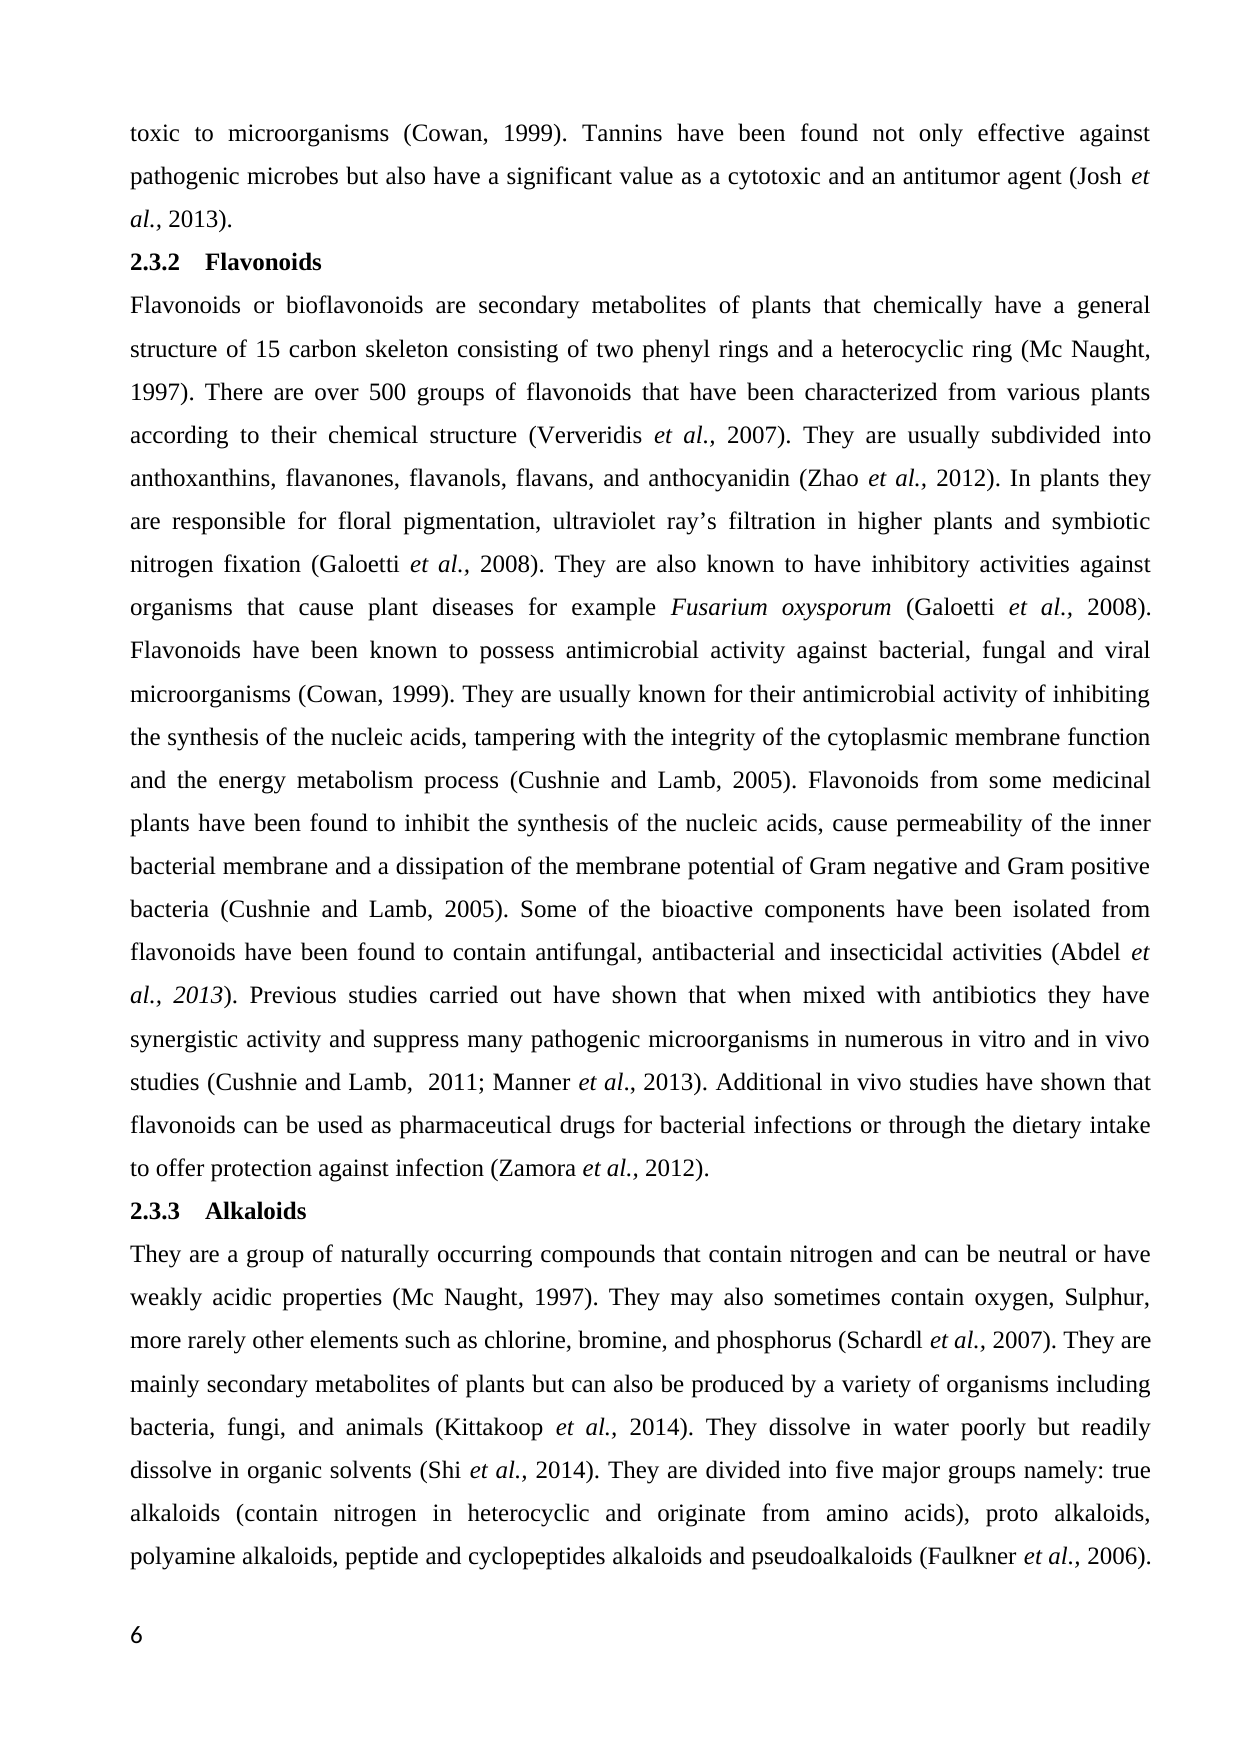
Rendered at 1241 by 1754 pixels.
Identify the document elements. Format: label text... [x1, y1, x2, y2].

text 2.3.2 Flavonoids [130, 247, 1152, 276]
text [130, 1239, 1152, 1570]
text 2.3.3 Alkaloids [130, 1196, 1152, 1225]
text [130, 118, 1152, 233]
text Flavonoids or bioflavonoids are secondary metabolites of plants that chemically have a general structure of 15 carbon skeleton consisting of two phenyl rings and a heterocyclic ring (Mc Naught, 1997). There are over 500 groups of flavonoids that have been characterized from various plants according to their chemical structure (Ververidis et al., 2007). They are usually subdivided into anthoxanthins, flavanones, flavanols, flavans, and anthocyanidin (Zhao et al., 2012). In plants they are responsible for floral pigmentation, ultraviolet ray’s filtration in higher plants and symbiotic nitrogen fixation (Galoetti et al., 2008). They are also known to have inhibitory activities against organisms that cause plant diseases for example Fusarium oxysporum (Galoetti et al., 2008). Flavonoids have been known to possess antimicrobial activity against bacterial, fungal and viral microorganisms (Cowan, 1999). They are usually known for their antimicrobial activity of inhibiting the synthesis of the nucleic acids, tampering with the integrity of the cytoplasmic membrane function and the energy metabolism process (Cushnie and Lamb, 2005). Flavonoids from some medicinal plants have been found to inhibit the synthesis of the nucleic acids, cause permeability of the inner bacterial membrane and a dissipation of the membrane potential of Gram negative and Gram positive bacteria (Cushnie and Lamb, 2005). Some of the bioactive components have been isolated from flavonoids have been found to contain antifungal, antibacterial and insecticidal activities (Abdel et al., 2013). Previous studies carried out have shown that when mixed with antibiotics they have synergistic activity and suppress many pathogenic microorganisms in numerous in vitro and in vivo studies (Cushnie and Lamb, 2011; Manner et al., 2013). Additional in vivo studies have shown that flavonoids can be used as pharmaceutical drugs for bacterial infections or through the dietary intake to offer protection against infection (Zamora et al., 2012). [130, 291, 1152, 1182]
